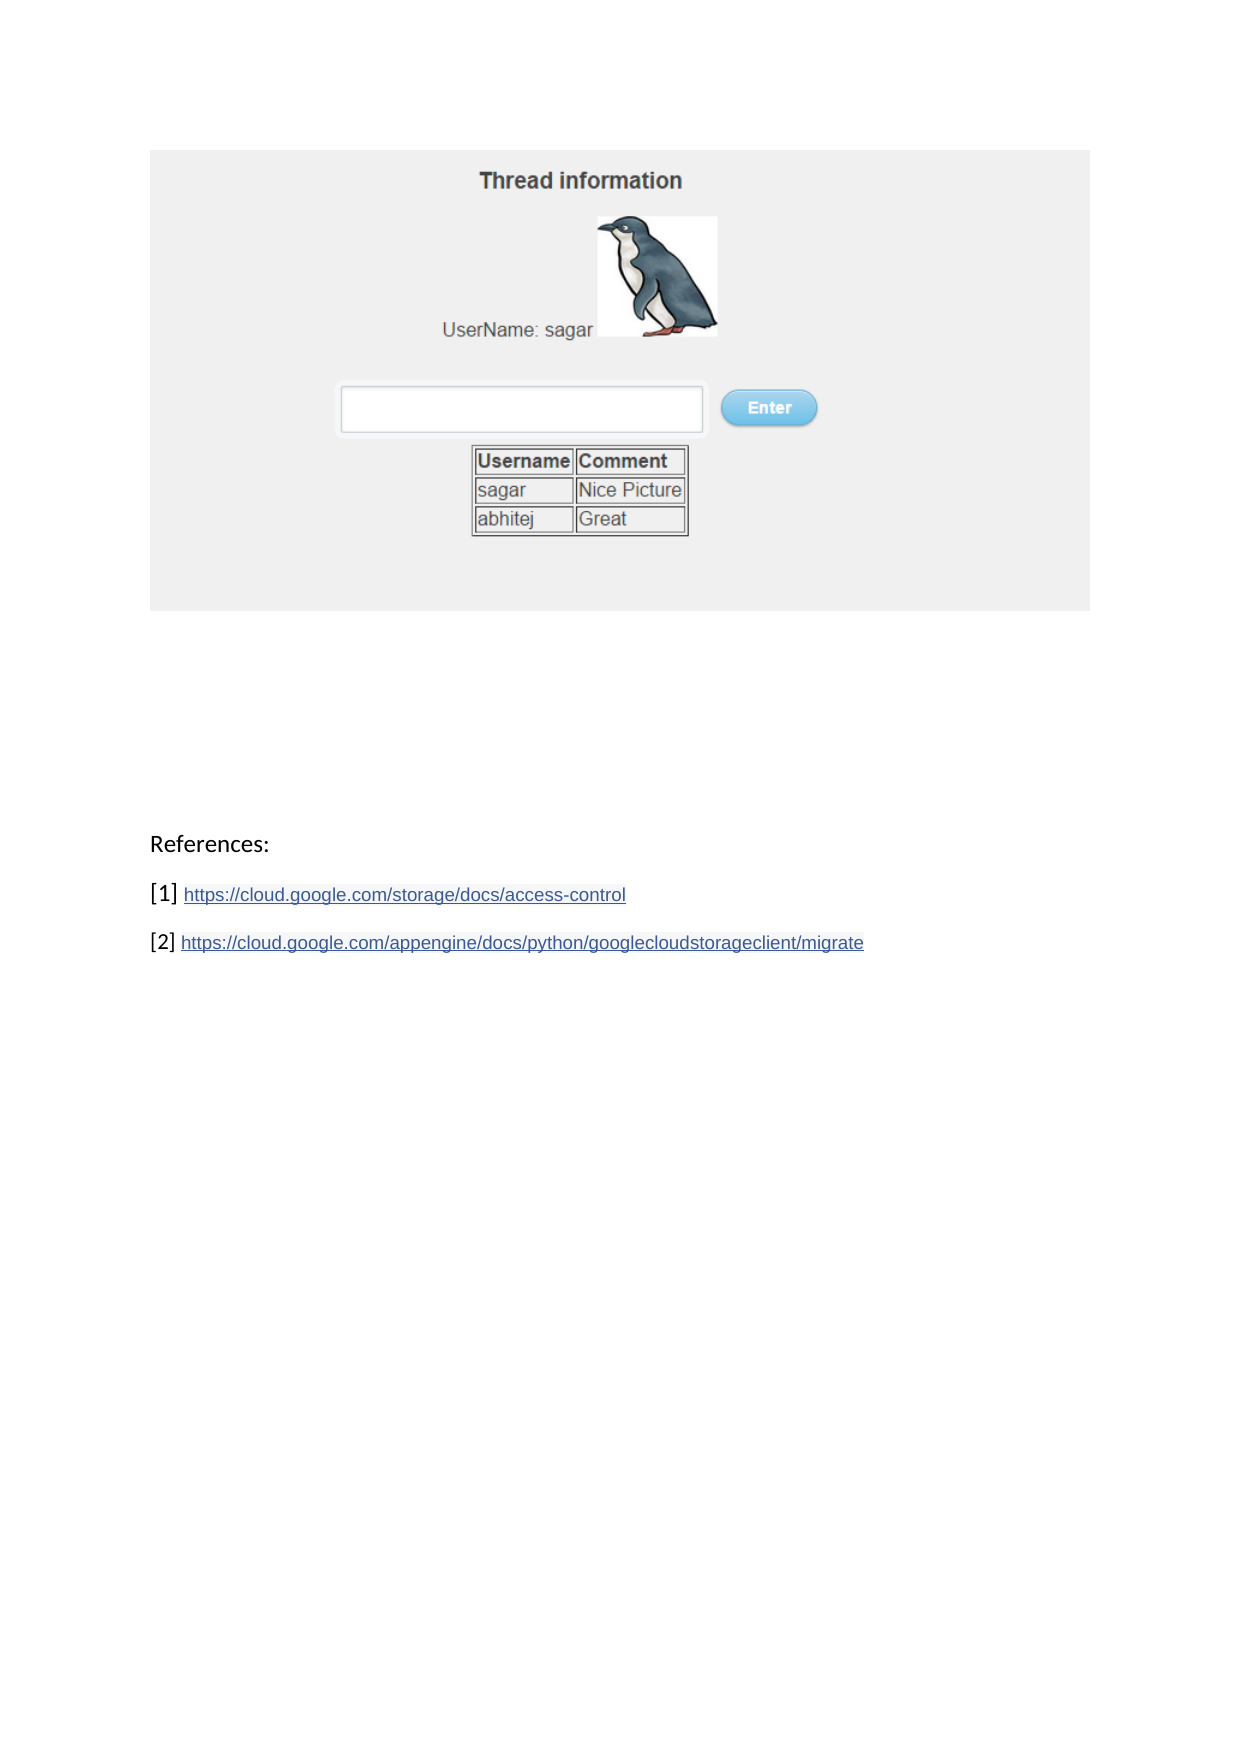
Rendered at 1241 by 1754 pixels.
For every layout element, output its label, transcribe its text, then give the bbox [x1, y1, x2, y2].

text [2] https://cloud.google.com/appengine/docs/python/googlecloudstorageclient/migrate [150, 927, 1090, 955]
picture [150, 150, 1091, 611]
text [1] https://cloud.google.com/storage/docs/access-control [150, 877, 1090, 908]
text References: [150, 828, 1090, 858]
